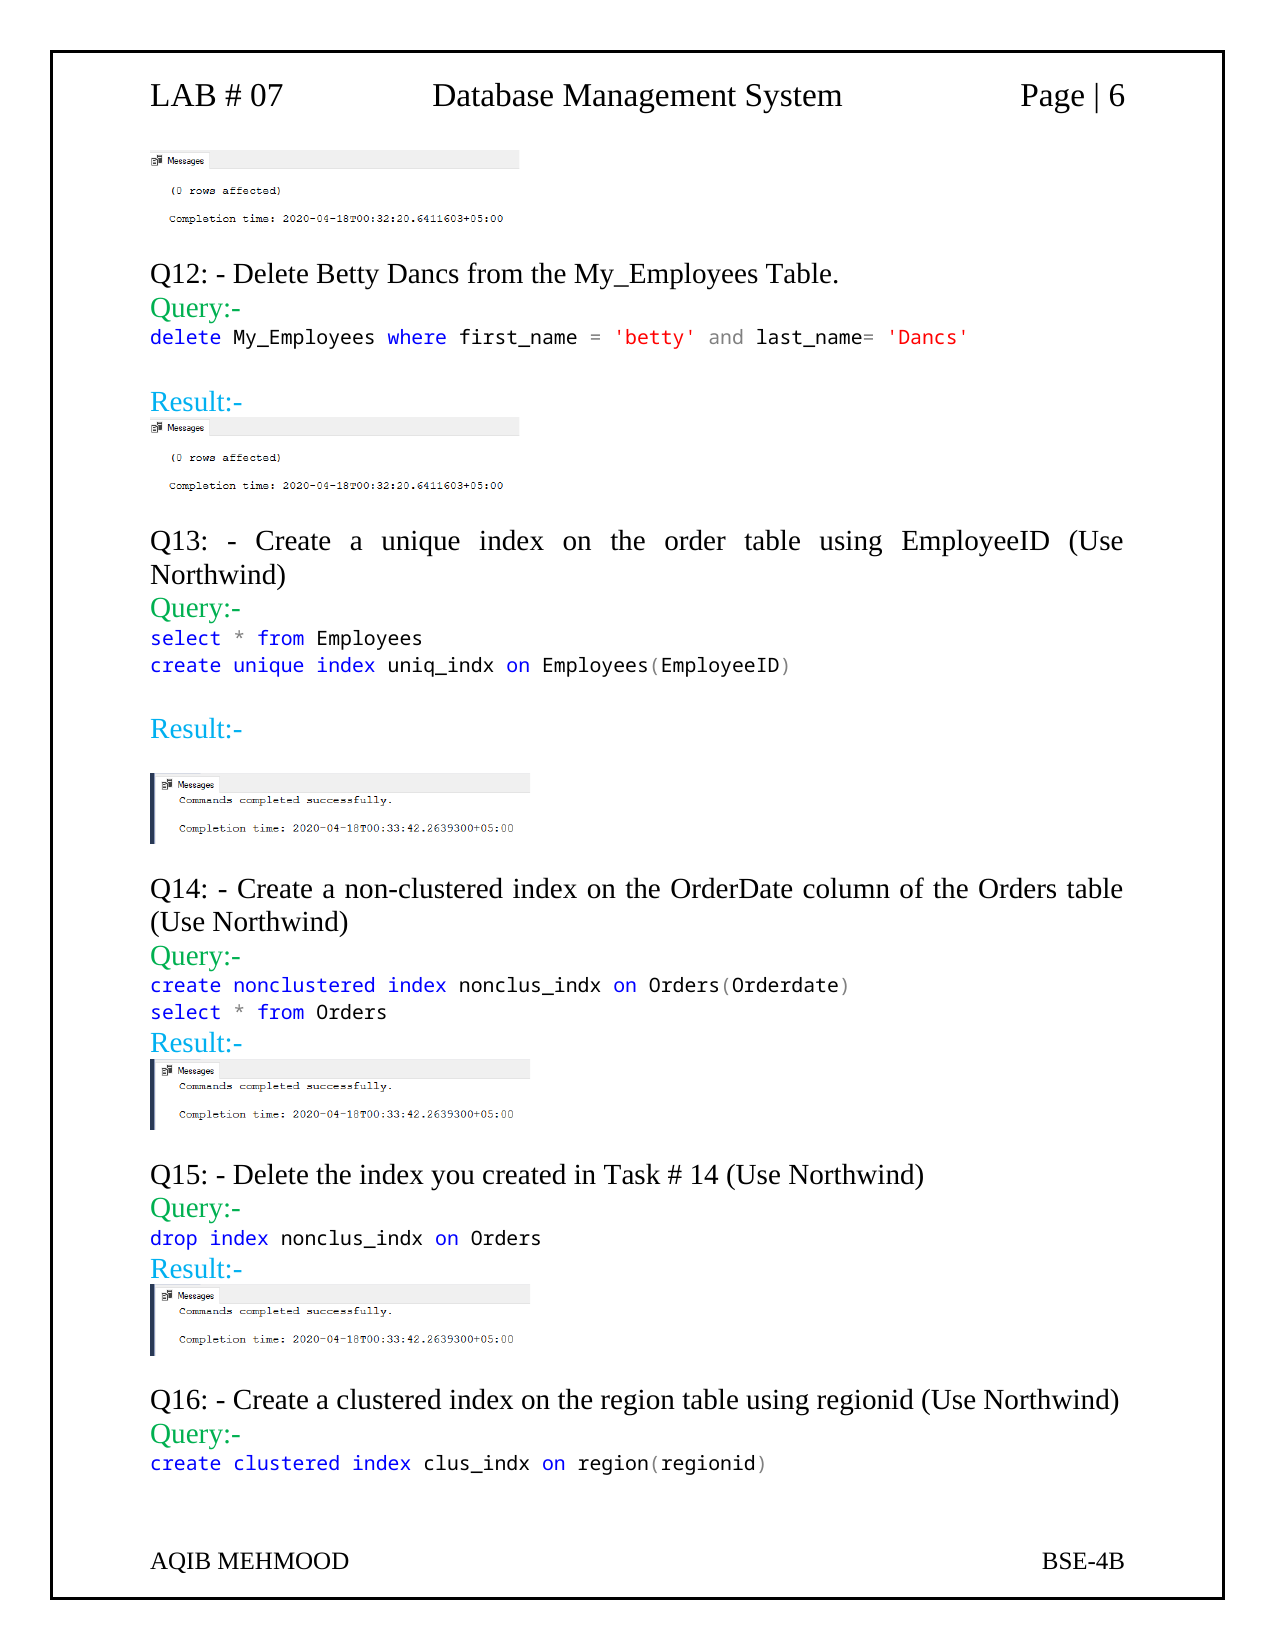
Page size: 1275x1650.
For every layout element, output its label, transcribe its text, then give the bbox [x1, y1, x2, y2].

text Result:- [150, 384, 1125, 417]
picture [150, 150, 520, 230]
picture [150, 1059, 531, 1130]
text Result:- [150, 1251, 1125, 1284]
text create clustered index clus_indx on region(regionid) [150, 1449, 1125, 1476]
text Q14: - Create a non-clustered index on the OrderDate column of the Orders table (Use Northwind) [150, 871, 1125, 938]
picture [150, 1284, 531, 1356]
text Query:- [150, 591, 1125, 624]
text Result:- [150, 1026, 1125, 1059]
text Q13: - Create a unique index on the order table using EmployeeID (Use Northwind) [150, 523, 1125, 591]
text select * from Employees [150, 624, 1125, 651]
text Query:- [150, 938, 1125, 972]
picture [150, 417, 520, 497]
text Q15: - Delete the index you created in Task # 14 (Use Northwind) [150, 1157, 1125, 1190]
picture [150, 773, 531, 844]
text delete My_Employees where first_name = 'betty' and last_name= 'Dancs' [150, 323, 1125, 350]
text Result:- [150, 712, 1125, 745]
text Q16: - Create a clustered index on the region table using regionid (Use Northwind) [150, 1382, 1125, 1416]
text Q12: - Delete Betty Dancs from the My_Employees Table. [150, 256, 1125, 290]
text Query:- [150, 1190, 1125, 1224]
text Query:- [150, 290, 1125, 323]
text create nonclustered index nonclus_indx on Orders(Orderdate) [150, 972, 1125, 998]
text select * from Orders [150, 998, 1125, 1026]
text Query:- [150, 1416, 1125, 1449]
text create unique index uniq_indx on Employees(EmployeeID) [150, 651, 1125, 678]
text drop index nonclus_indx on Orders [150, 1224, 1125, 1251]
